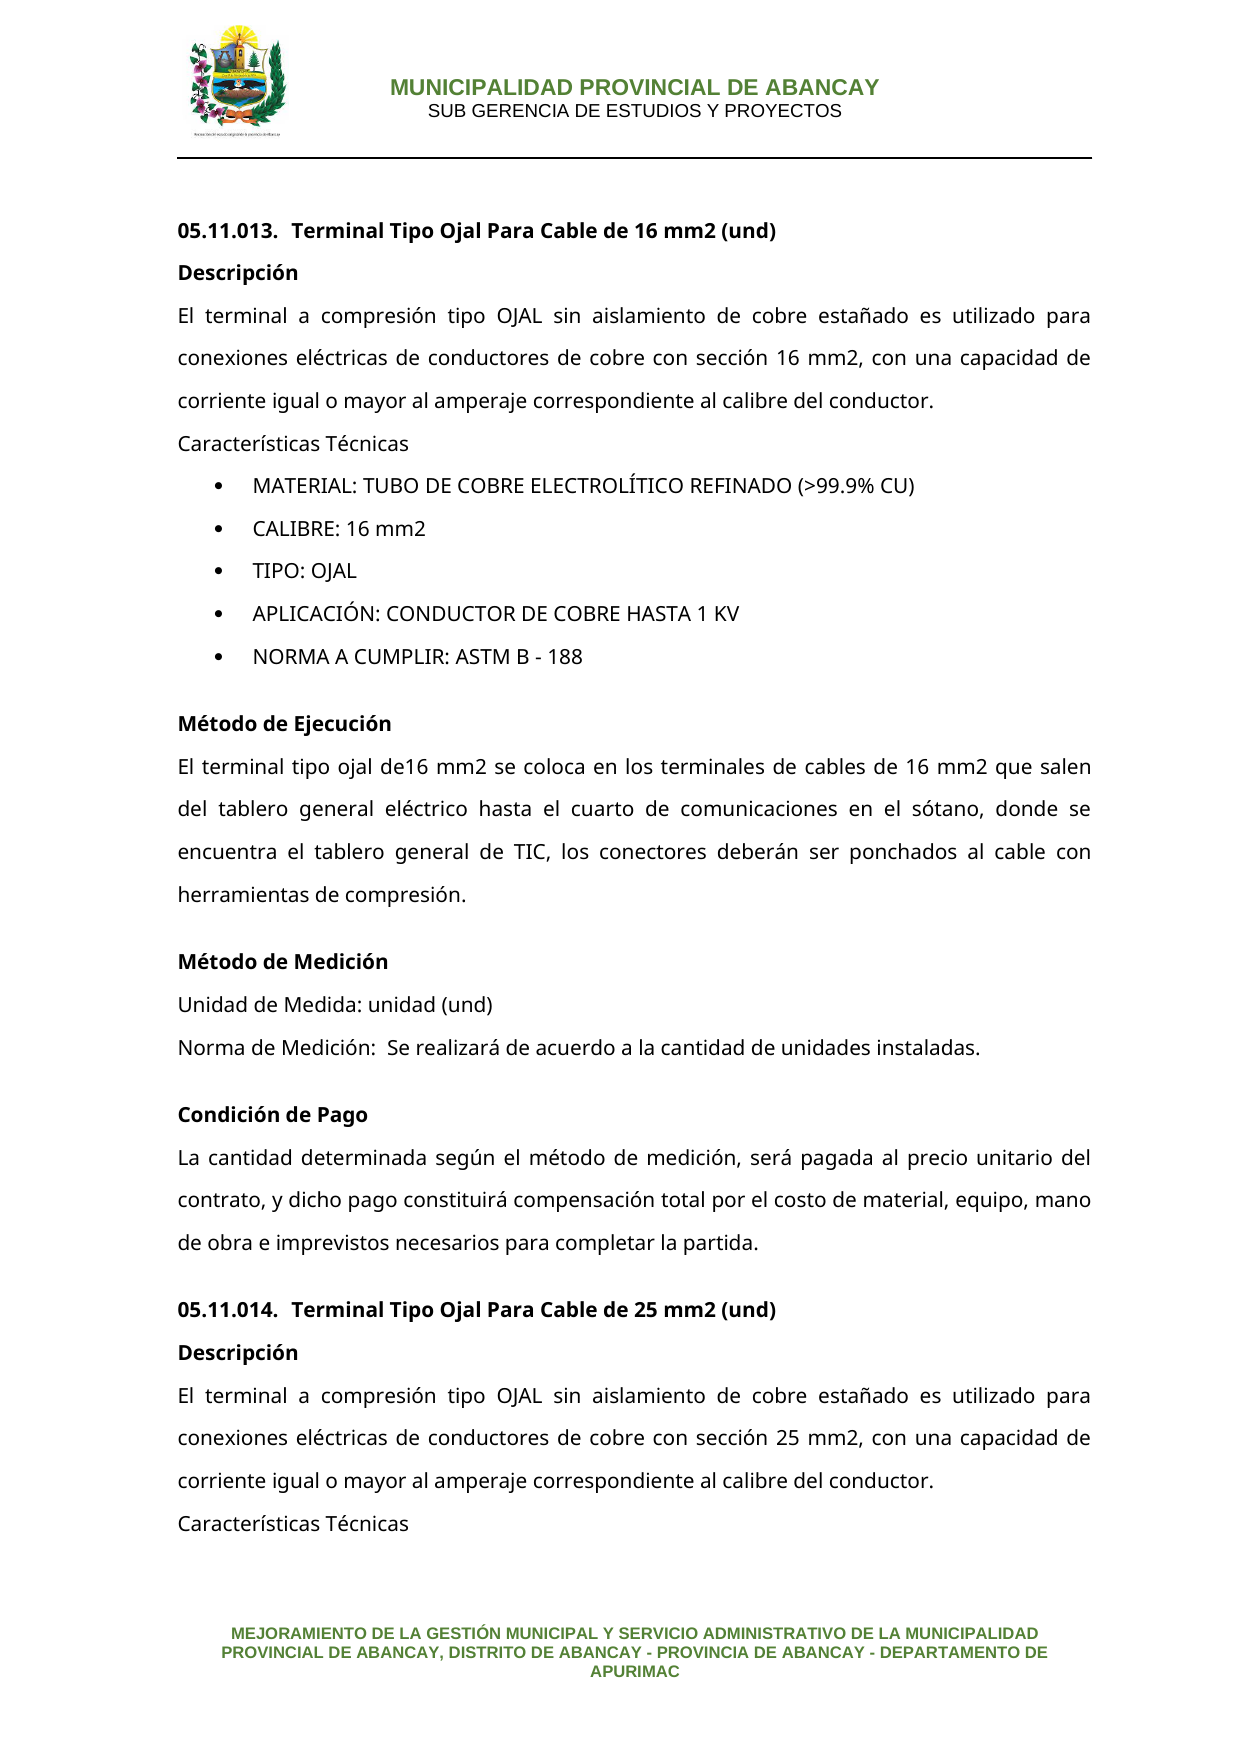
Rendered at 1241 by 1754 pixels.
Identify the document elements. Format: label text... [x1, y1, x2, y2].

text Método de Medición [177, 947, 1092, 976]
text El terminal a compresión tipo OJAL sin aislamiento de cobre estañado es utilizado para conexiones eléctricas de conductores de cobre con sección 25 mm2, con una capacidad de corriente igual o mayor al amperaje correspondiente al calibre del conductor. [177, 1381, 1092, 1494]
text Terminal Tipo Ojal Para Cable de 25 mm2 (und) [177, 1296, 1092, 1324]
list APLICACIÓN: CONDUCTOR DE COBRE HASTA 1 KV [215, 599, 1092, 628]
text Condición de Pago [177, 1100, 1092, 1129]
text El terminal a compresión tipo OJAL sin aislamiento de cobre estañado es utilizado para conexiones eléctricas de conductores de cobre con sección 16 mm2, con una capacidad de corriente igual o mayor al amperaje correspondiente al calibre del conductor. [177, 301, 1092, 414]
text Método de Ejecución [177, 709, 1092, 738]
list TIPO: OJAL [215, 557, 1092, 585]
list CALIBRE: 16 mm2 [215, 514, 1092, 542]
text Descripción [177, 1338, 1092, 1367]
text El terminal tipo ojal de16 mm2 se coloca en los terminales de cables de 16 mm2 que salen del tablero general eléctrico hasta el cuarto de comunicaciones en el sótano, donde se encuentra el tablero general de TIC, los conectores deberán ser ponchados al cable con herramientas de compresión. [177, 752, 1092, 908]
text Características Técnicas [177, 1509, 1092, 1537]
list La cantidad determinada según el método de medición, será pagada al precio unitario del contrato, y dicho pago constituirá compensación total por el costo de material, equipo, mano de obra e imprevistos necesarios para completar la partida. [177, 1143, 1092, 1256]
picture [177, 25, 290, 141]
list Unidad de Medida: unidad (und) [177, 990, 1092, 1018]
list MATERIAL: TUBO DE COBRE ELECTROLÍTICO REFINADO (>99.9% CU) [215, 471, 1092, 500]
text Descripción [177, 258, 1092, 287]
list Norma de Medición: Se realizará de acuerdo a la cantidad de unidades instaladas. [177, 1033, 1092, 1061]
text Terminal Tipo Ojal Para Cable de 16 mm2 (und) [177, 216, 1092, 244]
text Características Técnicas [177, 429, 1092, 457]
list NORMA A CUMPLIR: ASTM B - 188 [215, 642, 1092, 670]
